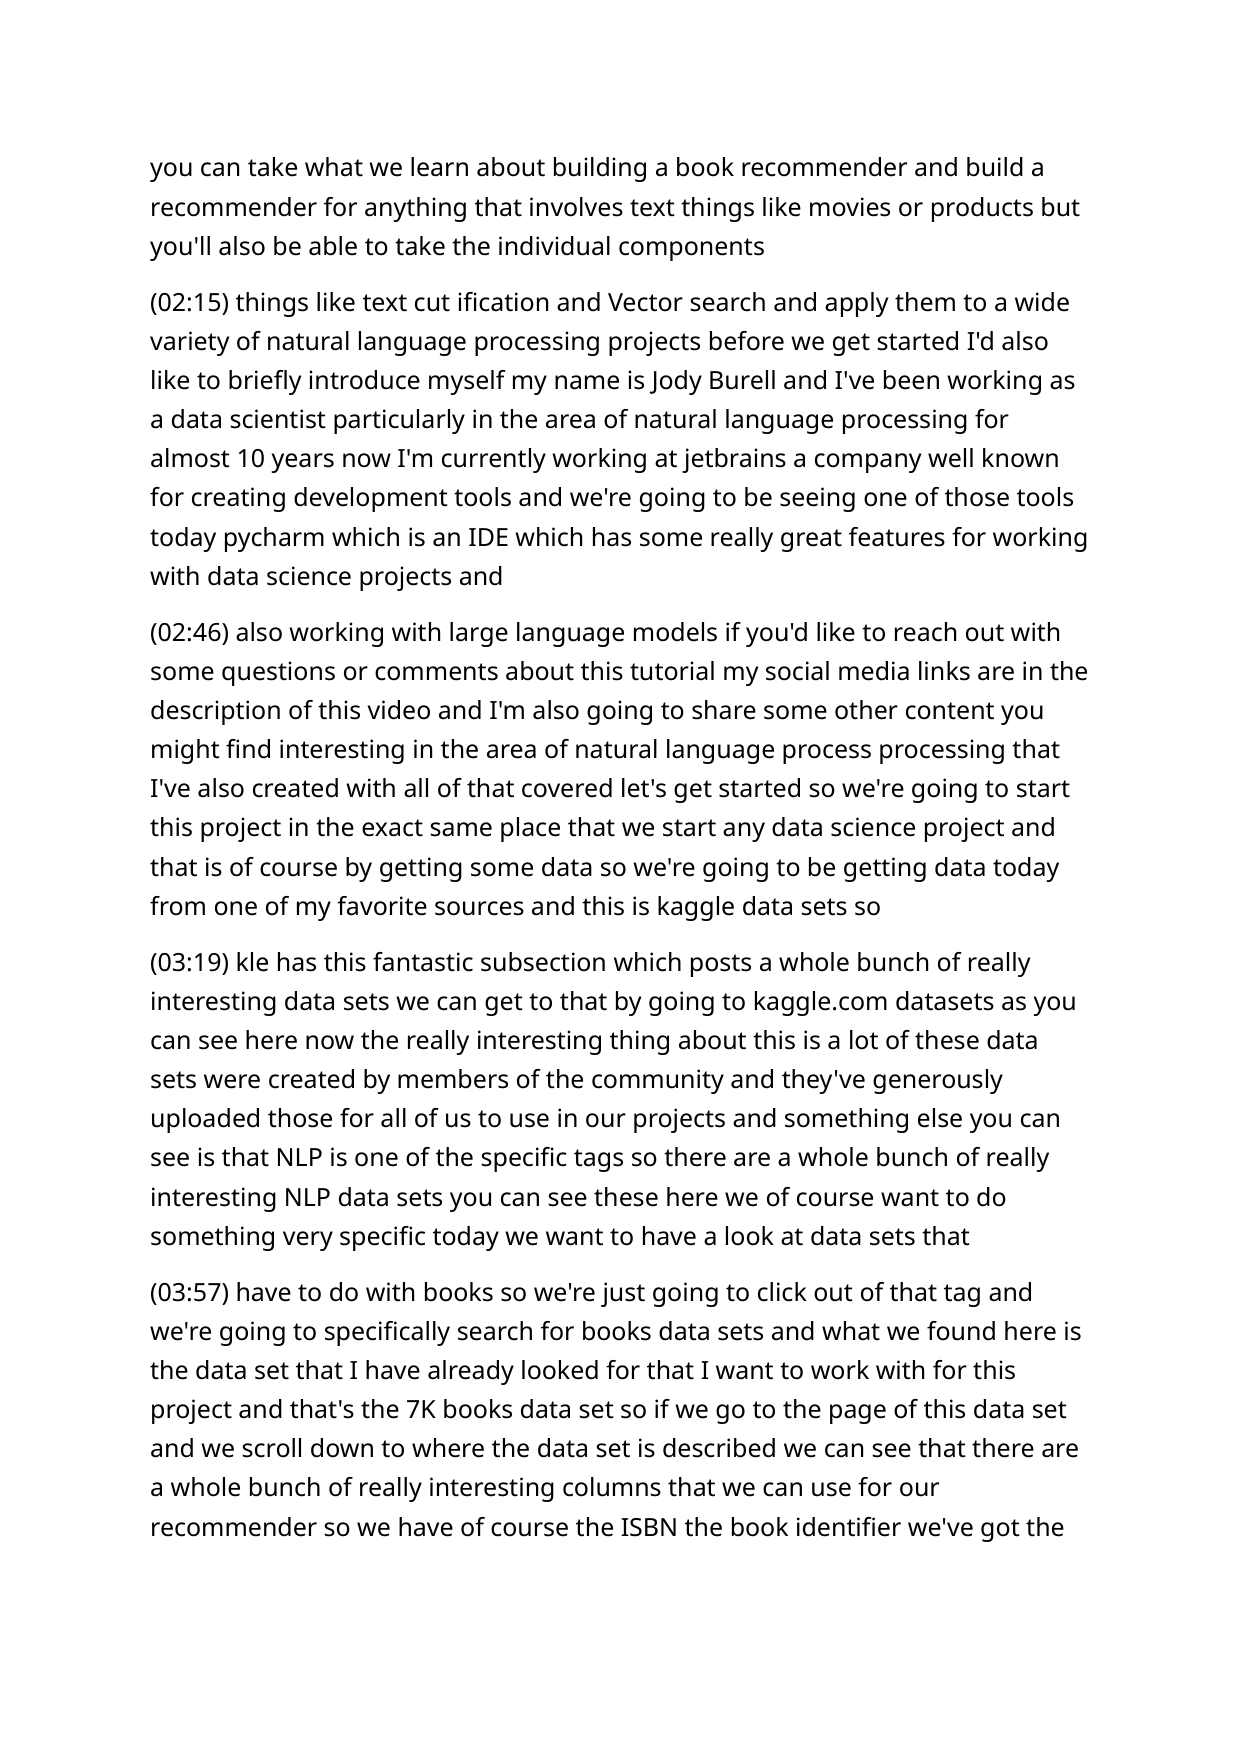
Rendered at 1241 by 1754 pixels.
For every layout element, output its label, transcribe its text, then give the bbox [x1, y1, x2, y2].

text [150, 150, 1090, 262]
text (02:15) things like text cut ification and Vector search and apply them to a wide variety of natural language processing projects before we get started I'd also like to briefly introduce myself my name is Jody Burell and I've been working as a data scientist particularly in the area of natural language processing for almost 10 years now I'm currently working at jetbrains a company well known for creating development tools and we're going to be seeing one of those tools today pycharm which is an IDE which has some really great features for working with data science projects and [150, 284, 1090, 592]
text (02:46) also working with large language models if you'd like to reach out with some questions or comments about this tutorial my social media links are in the description of this video and I'm also going to share some other content you might find interesting in the area of natural language process processing that I've also created with all of that covered let's get started so we're going to start this project in the exact same place that we start any data science project and that is of course by getting some data so we're going to be getting data today from one of my favorite sources and this is kaggle data sets so [150, 614, 1090, 922]
text (03:57) have to do with books so we're just going to click out of that tag and we're going to specifically search for books data sets and what we found here is the data set that I have already looked for that I want to work with for this project and that's the 7K books data set so if we go to the page of this data set and we scroll down to where the data set is described we can see that there are a whole bunch of really interesting columns that we can use for our recommender so we have of course the ISBN the book identifier we've got the [150, 1274, 1090, 1543]
text (03:19) kle has this fantastic subsection which posts a whole bunch of really interesting data sets we can get to that by going to kaggle.com datasets as you can see here now the really interesting thing about this is a lot of these data sets were created by members of the community and they've generously uploaded those for all of us to use in our projects and something else you can see is that NLP is one of the specific tags so there are a whole bunch of really interesting NLP data sets you can see these here we of course want to do something very specific today we want to have a look at data sets that [150, 944, 1090, 1252]
